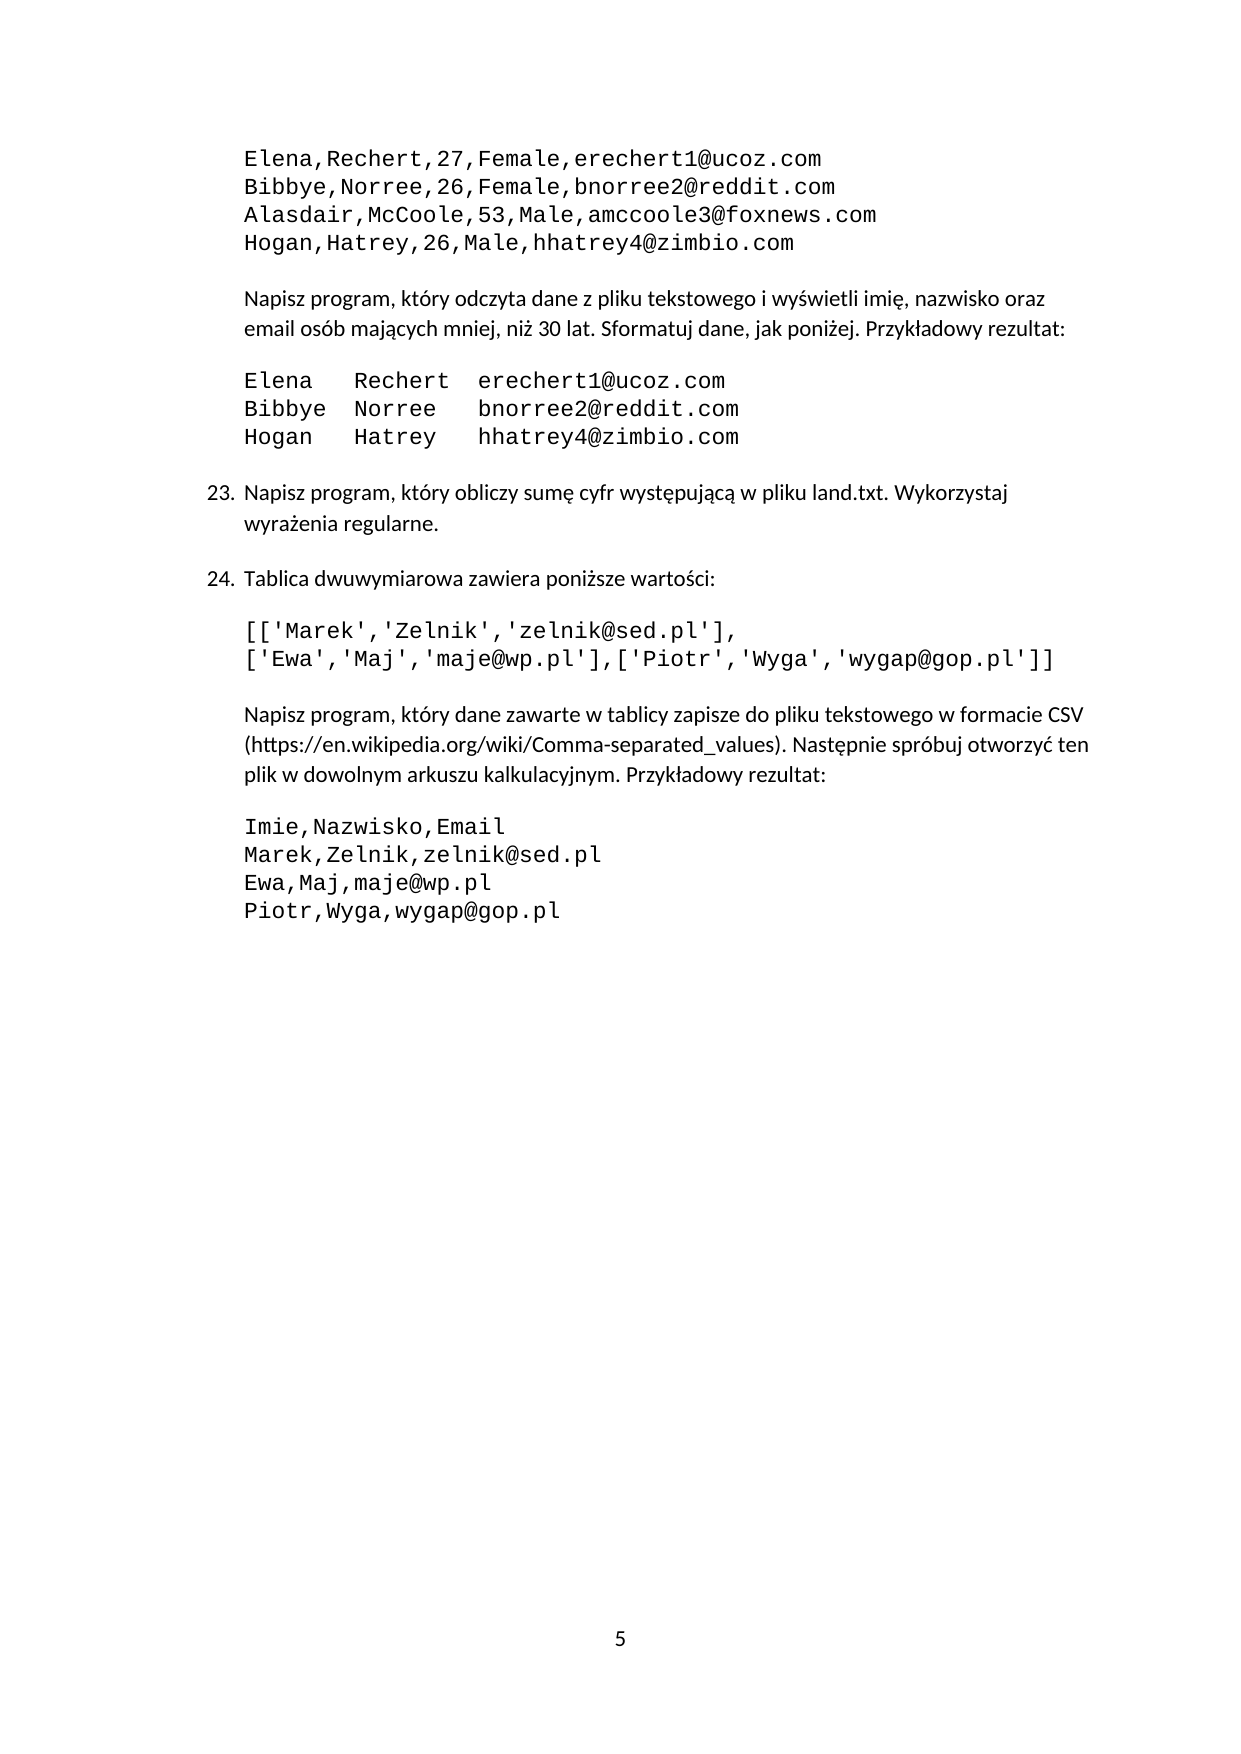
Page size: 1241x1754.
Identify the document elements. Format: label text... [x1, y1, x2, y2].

text Napisz program, który obliczy sumę cyfr występującą w pliku land.txt. Wykorzystaj wyrażenia regularne. [207, 478, 1093, 537]
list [244, 148, 1093, 257]
list Elena Rechert erechert1@ucoz.com Bibbye Norree bnorree2@reddit.com Hogan Hatrey hhatrey4@zimbio.com [244, 370, 1093, 451]
list [['Marek','Zelnik','zelnik@sed.pl'],['Ewa','Maj','maje@wp.pl'],['Piotr','Wyga','wygap@gop.pl']] [244, 619, 1093, 673]
text Tablica dwuwymiarowa zawiera poniższe wartości: [207, 564, 1093, 592]
list Napisz program, który odczyta dane z pliku tekstowego i wyświetli imię, nazwisko oraz email osób mających mniej, niż 30 lat. Sformatuj dane, jak poniżej. Przykładowy rezultat: [244, 284, 1093, 342]
list Napisz program, który dane zawarte w tablicy zapisze do pliku tekstowego w formacie CSV (https://en.wikipedia.org/wiki/Comma-separated_values). Następnie spróbuj otworzyć ten plik w dowolnym arkuszu kalkulacyjnym. Przykładowy rezultat: [244, 700, 1093, 788]
list Imie,Nazwisko,Email Marek,Zelnik,zelnik@sed.pl Ewa,Maj,maje@wp.pl Piotr,Wyga,wygap@gop.pl [244, 816, 1093, 925]
